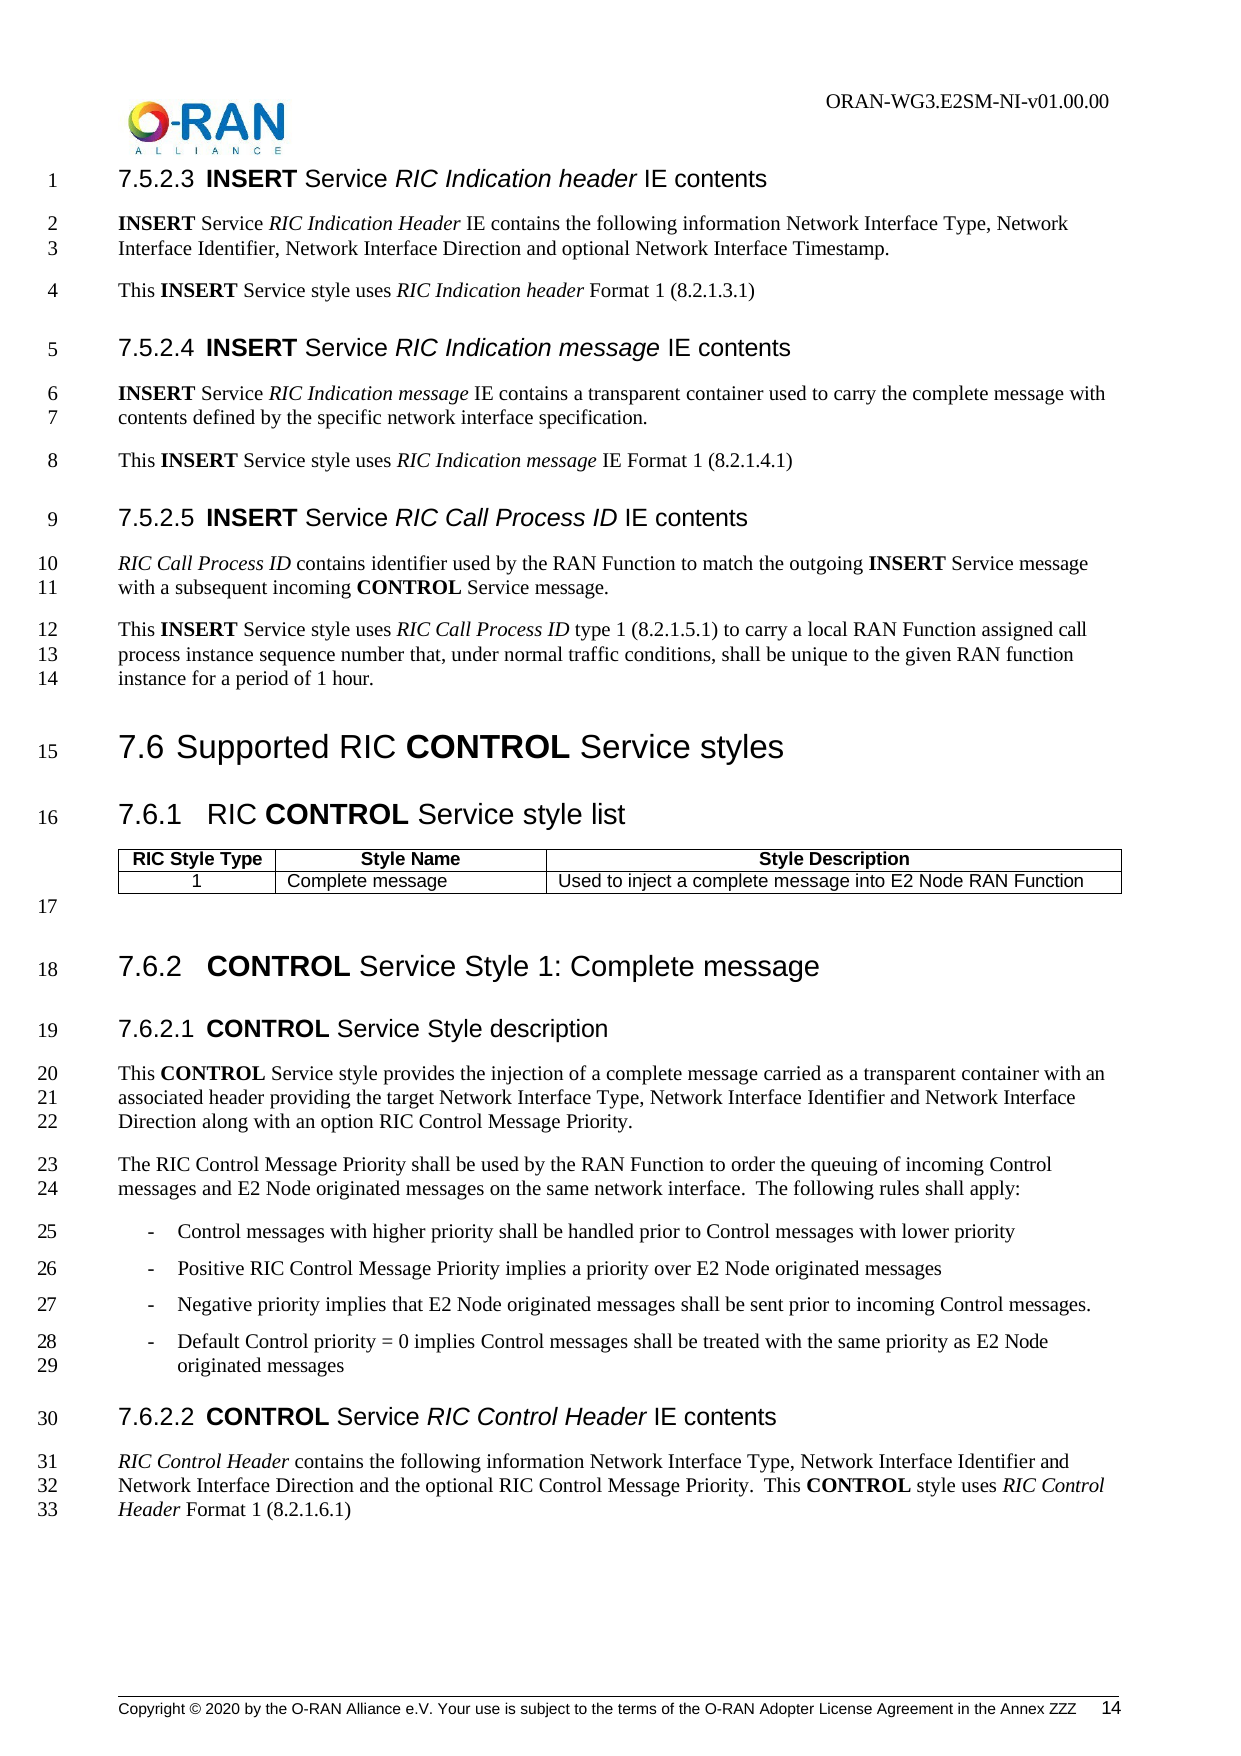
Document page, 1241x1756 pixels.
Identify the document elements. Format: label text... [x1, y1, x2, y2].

list 7.6.2.2 CONTROL Service RIC Control Header IE contents [37, 1402, 1163, 1431]
list - Control messages with higher priority shall be handled prior to Control messages with lower priority [37, 1219, 1163, 1243]
list with a subsequent incoming CONTROL Service message. [37, 575, 1163, 599]
list INSERT Service RIC Indication message IE contains a transparent container used to carry the complete message with [47, 381, 1163, 405]
list This INSERT Service style uses RIC Call Process ID type 1 (8.2.1.5.1) to carry a local RAN Function assigned call [37, 617, 1163, 641]
subtitle 7.6.2.1 CONTROL Service Style description [37, 1013, 1163, 1042]
list 7.5.2.4 INSERT Service RIC Indication message IE contents [47, 333, 1163, 362]
list Network Interface Direction and the optional RIC Control Message Priority. This CONTROL style uses RIC Control [37, 1473, 1163, 1497]
table_cell Complete message [276, 872, 546, 892]
text 17 [37, 893, 1163, 918]
table_header Style Description [547, 850, 1121, 871]
table_cell Used to inject a complete message into E2 Node RAN Function [547, 872, 1121, 892]
subtitle 7.6.2 CONTROL Service Style 1: Complete message [37, 949, 1163, 982]
list The RIC Control Message Priority shall be used by the RAN Function to order the queuing of incoming Control [37, 1152, 1163, 1176]
list Header Format 1 (8.2.1.6.1) [37, 1497, 1163, 1521]
table_cell 1 [119, 872, 275, 892]
list This CONTROL Service style provides the injection of a complete message carried as a transparent container with an [37, 1061, 1163, 1085]
list originated messages [37, 1353, 1163, 1377]
list instance for a period of 1 hour. [37, 666, 1163, 690]
list - Default Control priority = 0 implies Control messages shall be treated with the same priority as E2 Node [37, 1329, 1163, 1353]
picture [118, 99, 293, 160]
list 7.5.2.3 INSERT Service RIC Indication header IE contents [47, 164, 1163, 193]
list RIC Call Process ID contains identifier used by the RAN Function to match the outgoing INSERT Service message [37, 551, 1163, 575]
list 7.6.1 RIC CONTROL Service style list [37, 797, 1163, 830]
list This INSERT Service style uses RIC Indication message IE Format 1 (8.2.1.4.1) [47, 448, 1163, 472]
list RIC Control Header contains the following information Network Interface Type, Network Interface Identifier and [37, 1449, 1163, 1473]
table_header Style Name [276, 850, 546, 871]
list Direction along with an option RIC Control Message Priority. [37, 1109, 1163, 1133]
list INSERT Service RIC Indication Header IE contains the following information Network Interface Type, Network [47, 211, 1163, 235]
list - Negative priority implies that E2 Node originated messages shall be sent prior to incoming Control messages. [37, 1292, 1163, 1316]
list Interface Identifier, Network Interface Direction and optional Network Interface Timestamp. [47, 235, 1163, 259]
list contents defined by the specific network interface specification. [47, 405, 1163, 429]
list messages and E2 Node originated messages on the same network interface. The following rules shall apply: [37, 1176, 1163, 1200]
list 7.5.2.5 INSERT Service RIC Call Process ID IE contents [47, 503, 1163, 532]
table_header RIC Style Type [119, 850, 275, 871]
subtitle 7.6 Supported RIC CONTROL Service styles [37, 727, 1163, 766]
list associated header providing the target Network Interface Type, Network Interface Identifier and Network Interface [37, 1085, 1163, 1109]
list process instance sequence number that, under normal traffic conditions, shall be unique to the given RAN function [37, 642, 1163, 666]
list - Positive RIC Control Message Priority implies a priority over E2 Node originated messages [37, 1255, 1163, 1279]
list This INSERT Service style uses RIC Indication header Format 1 (8.2.1.3.1) [47, 278, 1163, 302]
